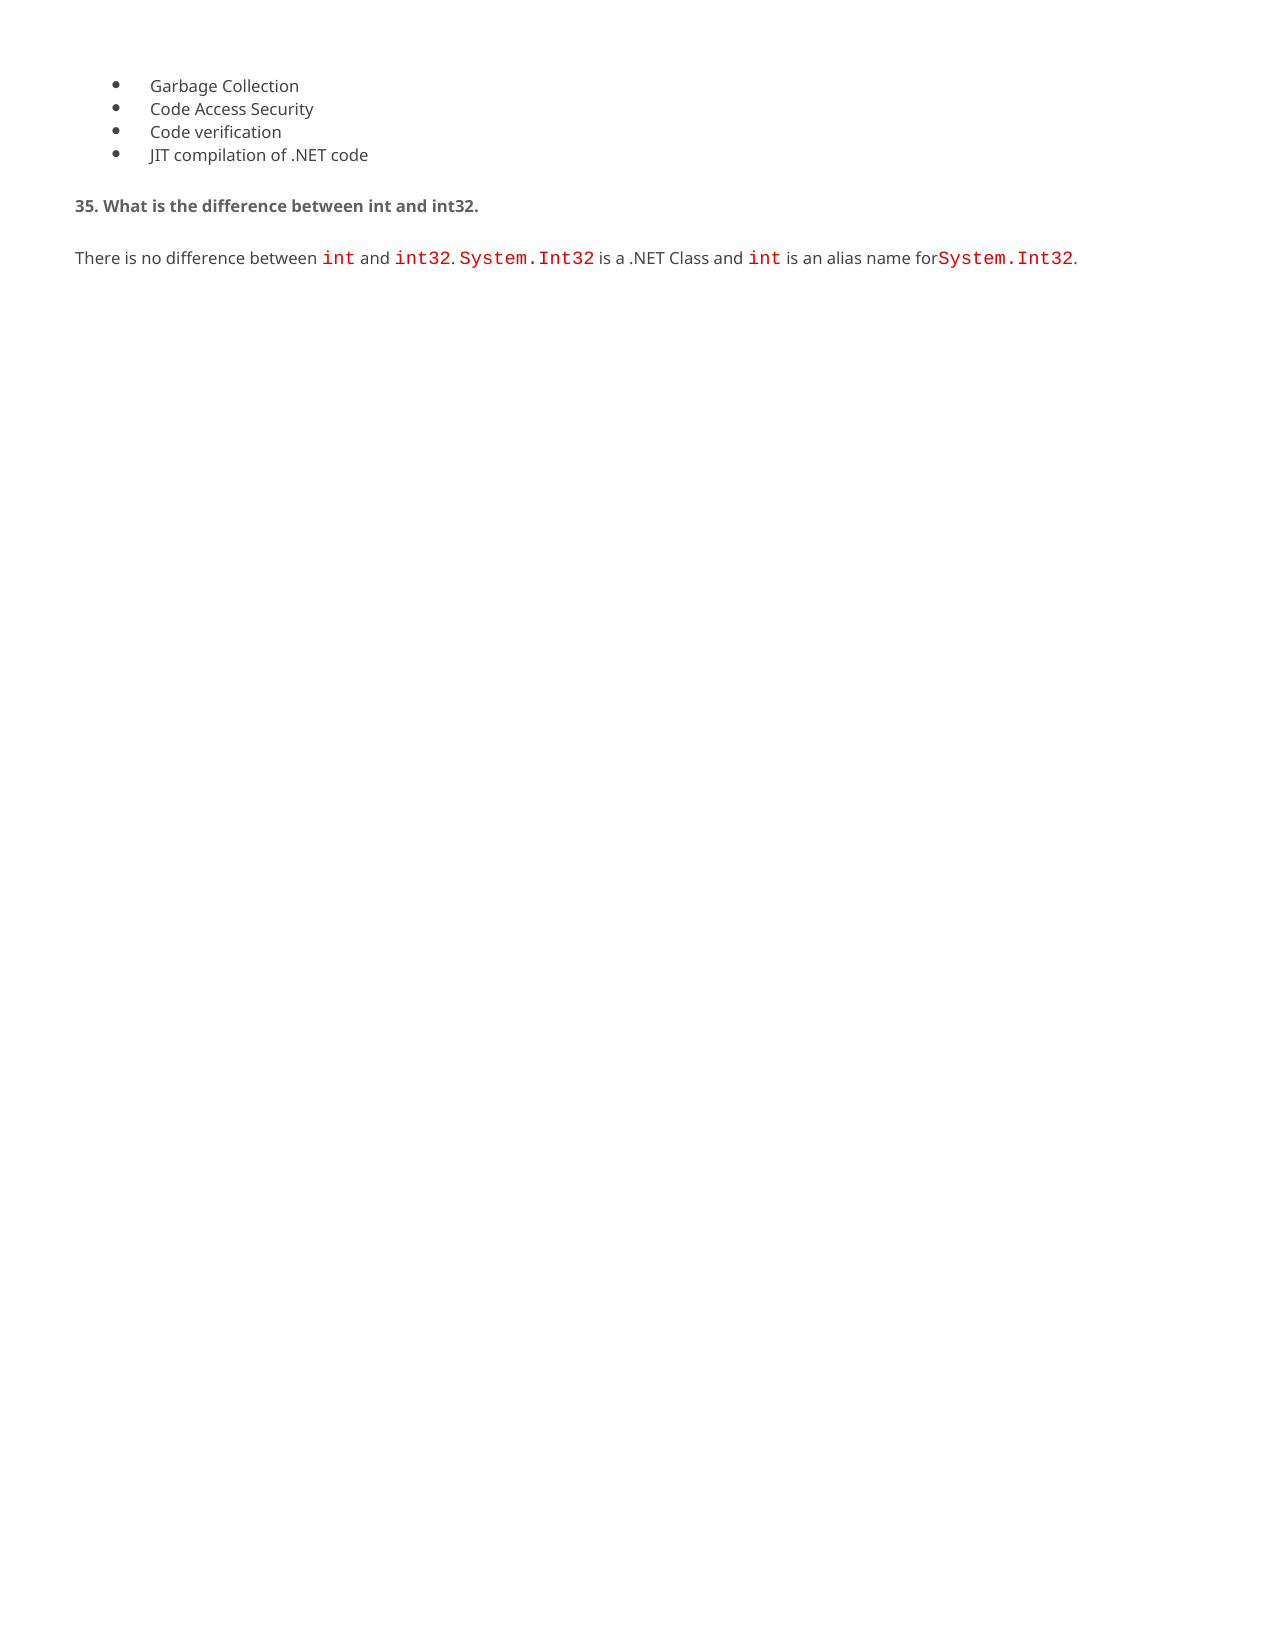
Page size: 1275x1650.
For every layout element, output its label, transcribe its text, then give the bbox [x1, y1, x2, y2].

text 35. What is the difference between int and int32. [75, 195, 1200, 218]
list Code verification [112, 120, 1200, 143]
list JIT compilation of .NET code [112, 143, 1200, 166]
list Code Access Security [112, 98, 1200, 120]
text There is no difference between int and int32. System.Int32 is a .NET Class and int is an alias name forSystem.Int32. [75, 247, 1200, 270]
list Garbage Collection [112, 75, 1200, 98]
